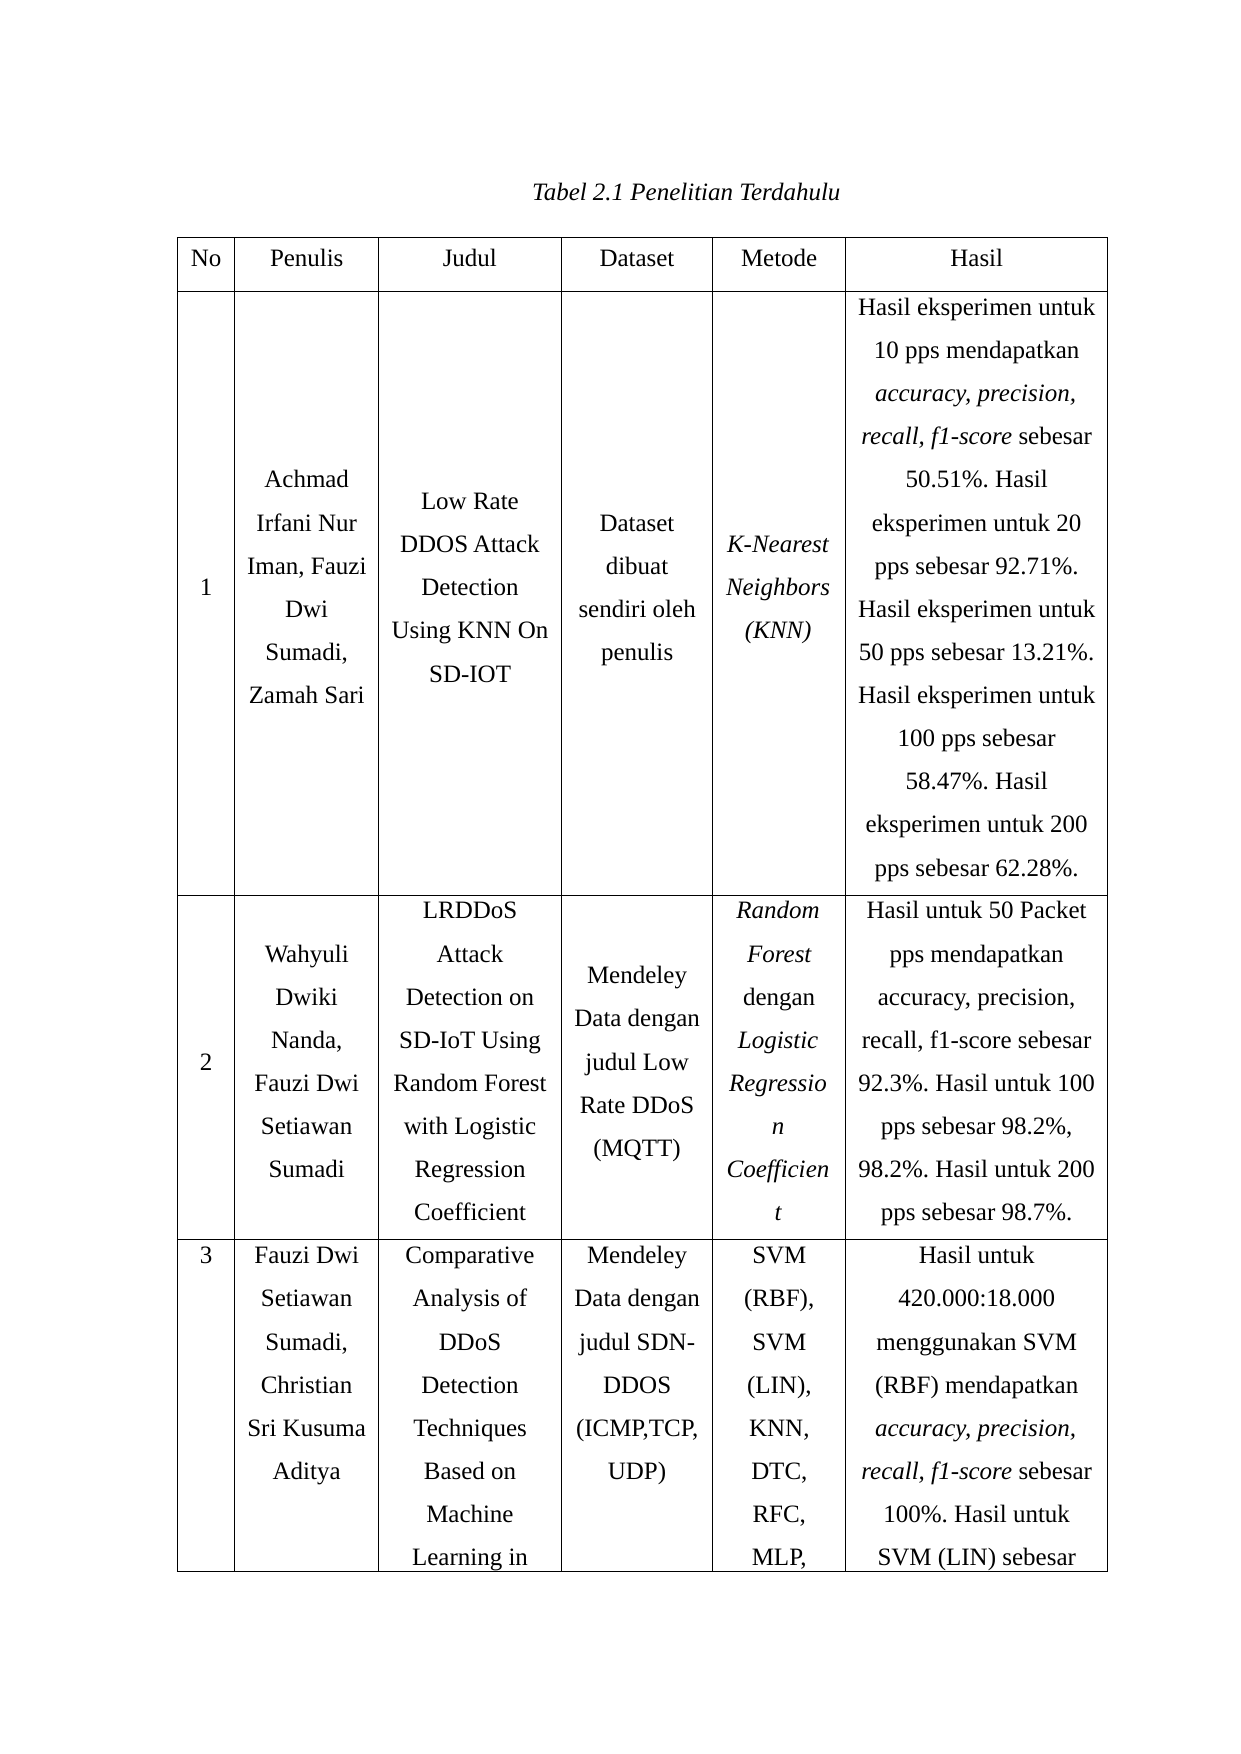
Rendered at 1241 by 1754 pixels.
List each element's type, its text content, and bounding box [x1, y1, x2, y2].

table_cell Wahyuli Dwiki Nanda, Fauzi Dwi Setiawan Sumadi [235, 896, 378, 1239]
table_cell 3 [178, 1240, 234, 1571]
table_header Penulis [235, 238, 378, 291]
table_cell Hasil untuk 50 Packet pps mendapatkan accuracy, precision, recall, f1-score sebesar 92.3%. Hasil untuk 100 pps sebesar 98.2%, 98.2%. Hasil untuk 200 pps sebesar 98.7%. [846, 896, 1107, 1239]
table_cell K-Nearest Neighbors (KNN) [713, 292, 845, 894]
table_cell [379, 1240, 561, 1571]
text Tabel 2.1 Penelitian Terdahulu [236, 177, 1063, 206]
table_cell Mendeley Data dengan judul Low Rate DDoS (MQTT) [562, 896, 712, 1239]
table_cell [846, 1240, 1107, 1571]
table_cell 2 [178, 896, 234, 1239]
table_cell Hasil eksperimen untuk 10 pps mendapatkan accuracy, precision, recall, f1-score sebesar 50.51%. Hasil eksperimen untuk 20 pps sebesar 92.71%. Hasil eksperimen untuk 50 pps sebesar 13.21%. Hasil eksperimen untuk 100 pps sebesar 58.47%. Hasil eksperimen untuk 200 pps sebesar 62.28%. [846, 292, 1107, 894]
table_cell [713, 1240, 845, 1571]
table_header Dataset [562, 238, 712, 291]
table_cell Dataset dibuat sendiri oleh penulis [562, 292, 712, 894]
table_cell Achmad Irfani Nur Iman, Fauzi Dwi Sumadi, Zamah Sari [235, 292, 378, 894]
table_cell LRDDoS Attack Detection on SD-IoT Using Random Forest with Logistic Regression Coefficient [379, 896, 561, 1239]
table_cell 1 [178, 292, 234, 894]
table_cell Low Rate DDOS Attack Detection Using KNN On SD-IOT [379, 292, 561, 894]
table_header Hasil [846, 238, 1107, 291]
table_header No [178, 238, 234, 291]
table_header Judul [379, 238, 561, 291]
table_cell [562, 1240, 712, 1571]
table_cell Random Forest dengan Logistic Regression Coefficient [713, 896, 845, 1239]
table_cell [235, 1240, 378, 1571]
table_header Metode [713, 238, 845, 291]
